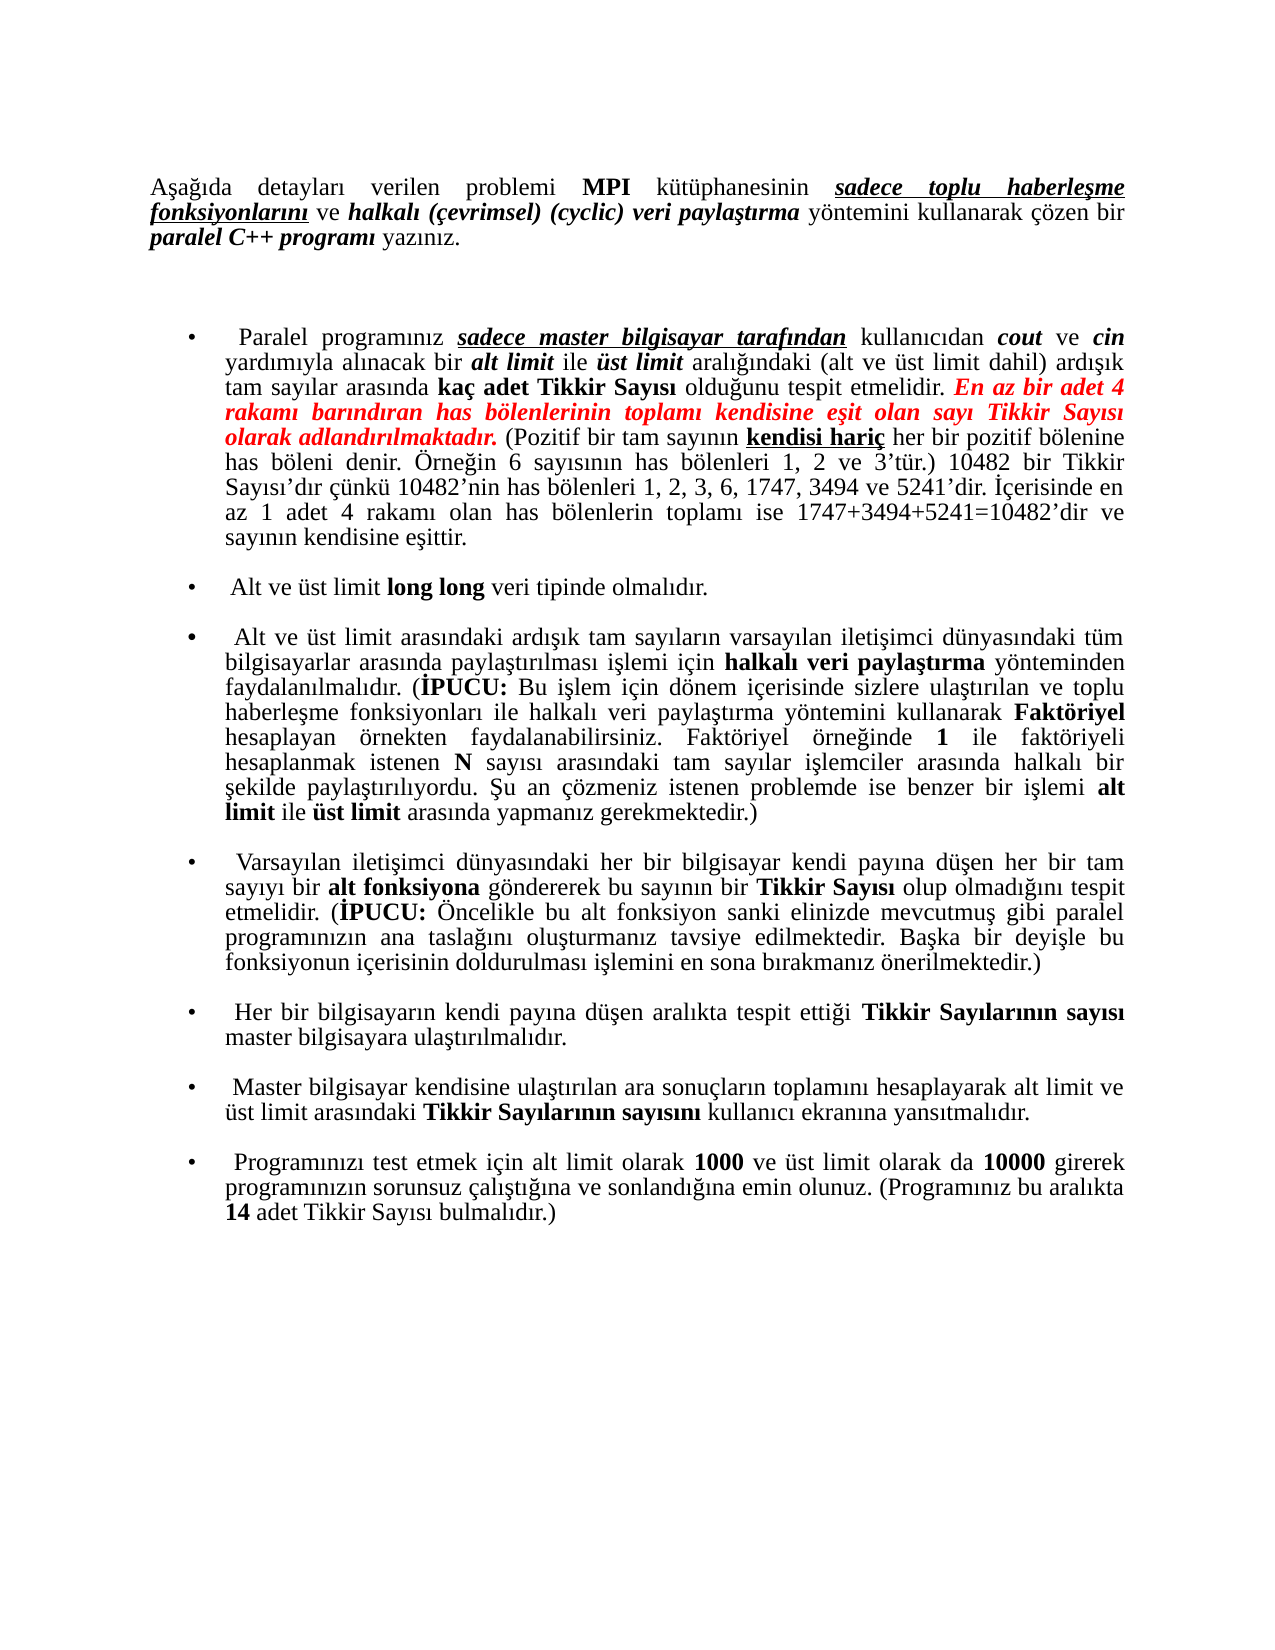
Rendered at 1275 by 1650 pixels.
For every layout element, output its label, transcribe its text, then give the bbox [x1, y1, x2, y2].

list Programınızı test etmek için alt limit olarak 1000 ve üst limit olarak da 10000 girerek programınızın sorunsuz çalıştığına ve sonlandığına emin olunuz. (Programınız bu aralıkta 14 adet Tikkir Sayısı bulmalıdır.) [187, 1150, 1125, 1225]
list Master bilgisayar kendisine ulaştırılan ara sonuçların toplamını hesaplayarak alt limit ve üst limit arasındaki Tikkir Sayılarının sayısını kullanıcı ekranına yansıtmalıdır. [187, 1075, 1125, 1125]
list Alt ve üst limit arasındaki ardışık tam sayıların varsayılan iletişimci dünyasındaki tüm bilgisayarlar arasında paylaştırılması işlemi için halkalı veri paylaştırma yönteminden faydalanılmalıdır. (İPUCU: Bu işlem için dönem içerisinde sizlere ulaştırılan ve toplu haberleşme fonksiyonları ile halkalı veri paylaştırma yöntemini kullanarak Faktöriyel hesaplayan örnekten faydalanabilirsiniz. Faktöriyel örneğinde 1 ile faktöriyeli hesaplanmak istenen N sayısı arasındaki tam sayılar işlemciler arasında halkalı bir şekilde paylaştırılıyordu. Şu an çözmeniz istenen problemde ise benzer bir işlemi alt limit ile üst limit arasında yapmanız gerekmektedir.) [187, 625, 1125, 825]
list Varsayılan iletişimci dünyasındaki her bir bilgisayar kendi payına düşen her bir tam sayıyı bir alt fonksiyona göndererek bu sayının bir Tikkir Sayısı olup olmadığını tespit etmelidir. (İPUCU: Öncelikle bu alt fonksiyon sanki elinizde mevcutmuş gibi paralel programınızın ana taslağını oluşturmanız tavsiye edilmektedir. Başka bir deyişle bu fonksiyonun içerisinin doldurulması işlemini en sona bırakmanız önerilmektedir.) [187, 850, 1125, 975]
text Aşağıda detayları verilen problemi MPI kütüphanesinin sadece toplu haberleşme fonksiyonlarını ve halkalı (çevrimsel) (cyclic) veri paylaştırma yöntemini kullanarak çözen bir paralel C++ programı yazınız. [150, 175, 1125, 250]
list Her bir bilgisayarın kendi payına düşen aralıkta tespit ettiği Tikkir Sayılarının sayısı master bilgisayara ulaştırılmalıdır. [187, 1000, 1125, 1050]
list Alt ve üst limit long long veri tipinde olmalıdır. [187, 575, 1125, 600]
list Paralel programınız sadece master bilgisayar tarafından kullanıcıdan cout ve cin yardımıyla alınacak bir alt limit ile üst limit aralığındaki (alt ve üst limit dahil) ardışık tam sayılar arasında kaç adet Tikkir Sayısı olduğunu tespit etmelidir. En az bir adet 4 rakamı barındıran has bölenlerinin toplamı kendisine eşit olan sayı Tikkir Sayısı olarak adlandırılmaktadır. (Pozitif bir tam sayının kendisi hariç her bir pozitif bölenine has böleni denir. Örneğin 6 sayısının has bölenleri 1, 2 ve 3’tür.) 10482 bir Tikkir Sayısı’dır çünkü 10482’nin has bölenleri 1, 2, 3, 6, 1747, 3494 ve 5241’dir. İçerisinde en az 1 adet 4 rakamı olan has bölenlerin toplamı ise 1747+3494+5241=10482’dir ve sayının kendisine eşittir. [187, 325, 1125, 550]
